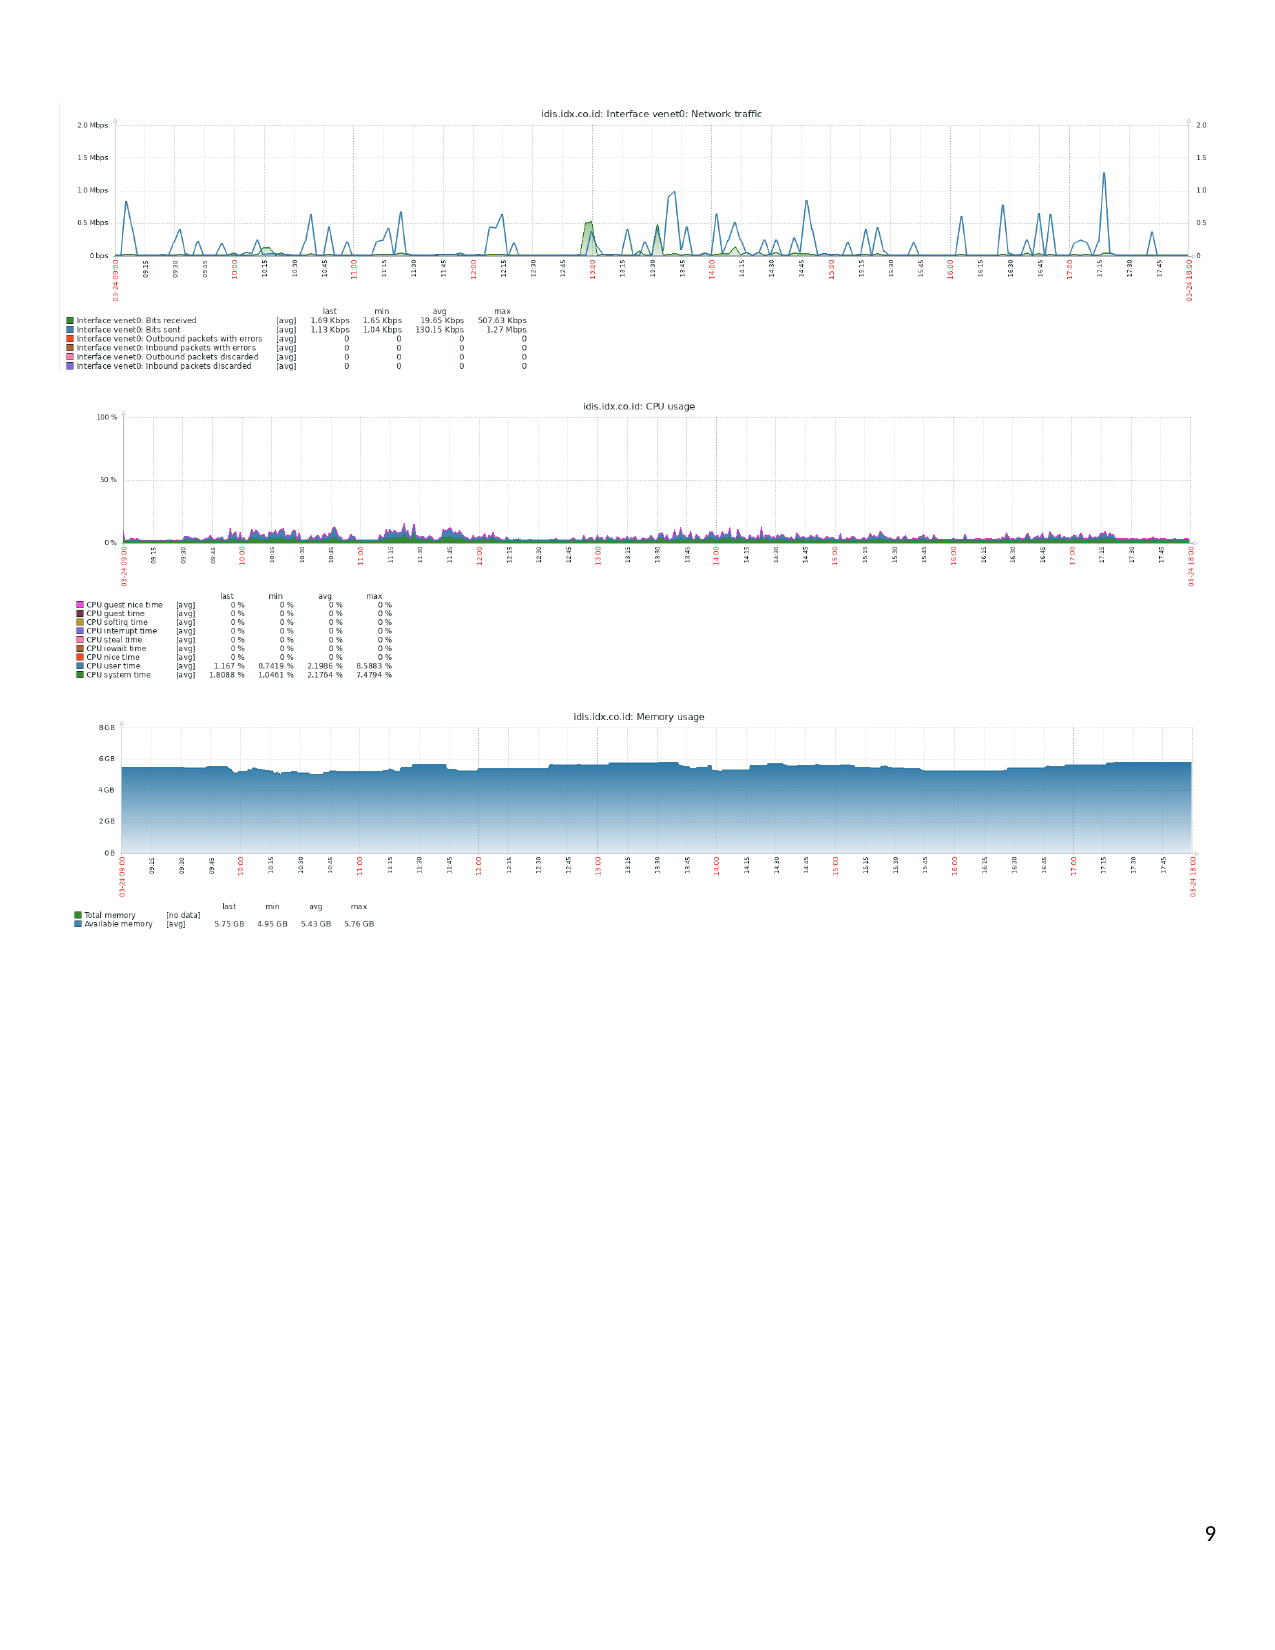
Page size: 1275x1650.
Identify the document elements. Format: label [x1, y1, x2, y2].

picture [70, 706, 1205, 930]
picture [72, 395, 1203, 682]
picture [59, 103, 1216, 371]
